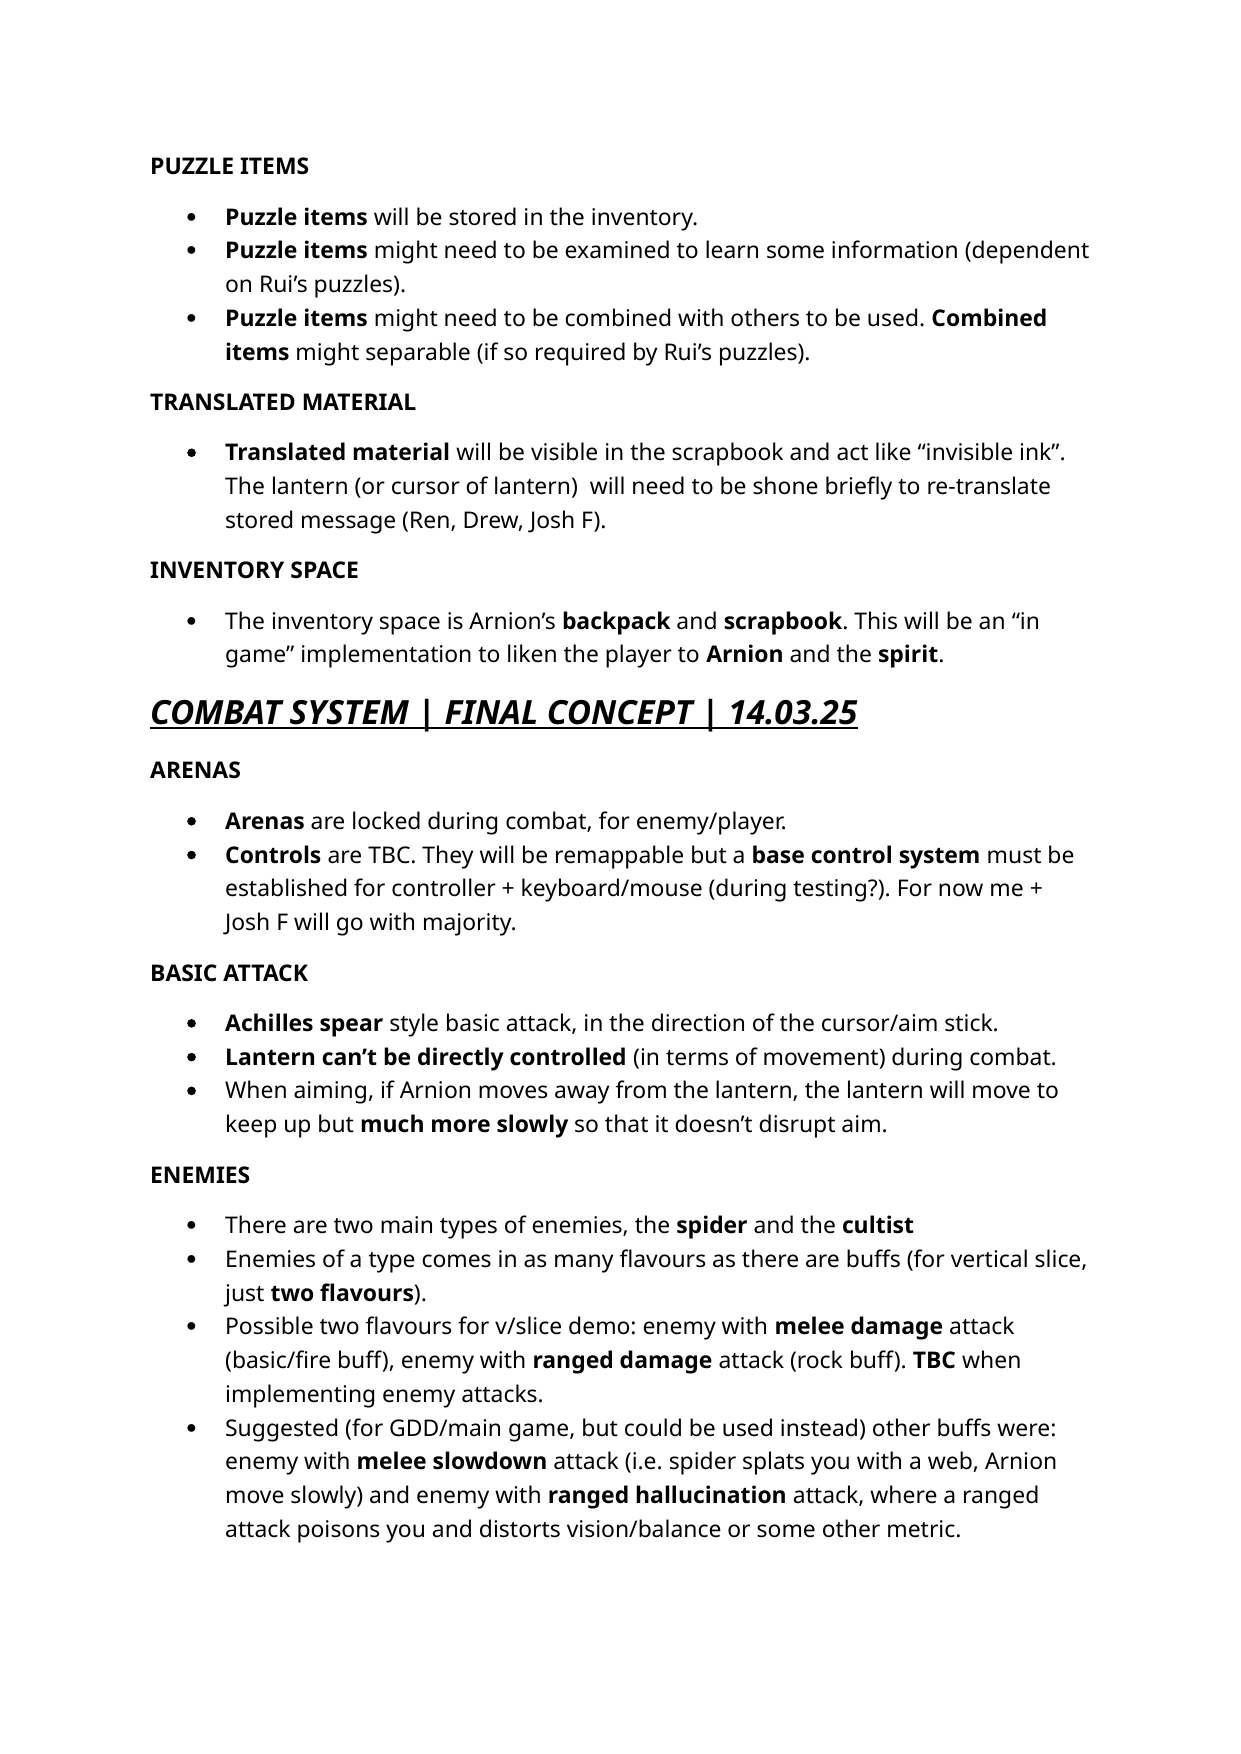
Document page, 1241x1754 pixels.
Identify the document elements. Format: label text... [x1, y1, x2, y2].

list Possible two flavours for v/slice demo: enemy with melee damage attack (basic/fire buff), enemy with ranged damage attack (rock buff). TBC when implementing enemy attacks. [187, 1310, 1090, 1409]
list Puzzle items might need to be combined with others to be used. Combined items might separable (if so required by Rui’s puzzles). [187, 302, 1090, 367]
list Enemies of a type comes in as many flavours as there are buffs (for vertical slice, just two flavours). [187, 1243, 1090, 1308]
list Arenas are locked during combat, for enemy/player. [187, 805, 1090, 836]
list Puzzle items will be stored in the inventory. [187, 200, 1090, 232]
list Translated material will be visible in the scrapbook and act like “invisible ink”. The lantern (or cursor of lantern) will need to be shone briefly to re-translate stored message (Ren, Drew, Josh F). [187, 436, 1090, 535]
list Suggested (for GDD/main game, but could be used instead) other buffs were: enemy with melee slowdown attack (i.e. spider splats you with a web, Arnion move slowly) and enemy with ranged hallucination attack, where a ranged attack poisons you and distorts vision/balance or some other metric. [187, 1411, 1090, 1544]
text BASIC ATTACK [150, 956, 1090, 988]
text PUZZLE ITEMS [150, 150, 1090, 181]
list Puzzle items might need to be examined to learn some information (dependent on Rui’s puzzles). [187, 234, 1090, 299]
text INVENTORY SPACE [150, 554, 1090, 585]
text ARENAS [150, 754, 1090, 786]
list Lantern can’t be directly controlled (in terms of movement) during combat. [187, 1041, 1090, 1072]
text TRANSLATED MATERIAL [150, 386, 1090, 417]
list When aiming, if Arnion moves away from the lantern, the lantern will move to keep up but much more slowly so that it doesn’t disrupt aim. [187, 1074, 1090, 1139]
list Controls are TBC. They will be remappable but a base control system must be established for controller + keyboard/mouse (during testing?). For now me + Josh F will go with majority. [187, 838, 1090, 937]
text ENEMIES [150, 1158, 1090, 1190]
list There are two main types of enemies, the spider and the cultist [187, 1209, 1090, 1240]
text COMBAT SYSTEM | FINAL CONCEPT | 14.03.25 [150, 689, 1090, 734]
list The inventory space is Arnion’s backpack and scrapbook. This will be an “in game” implementation to liken the player to Arnion and the spirit. [187, 604, 1090, 669]
list Achilles spear style basic attack, in the direction of the cursor/aim stick. [187, 1007, 1090, 1038]
